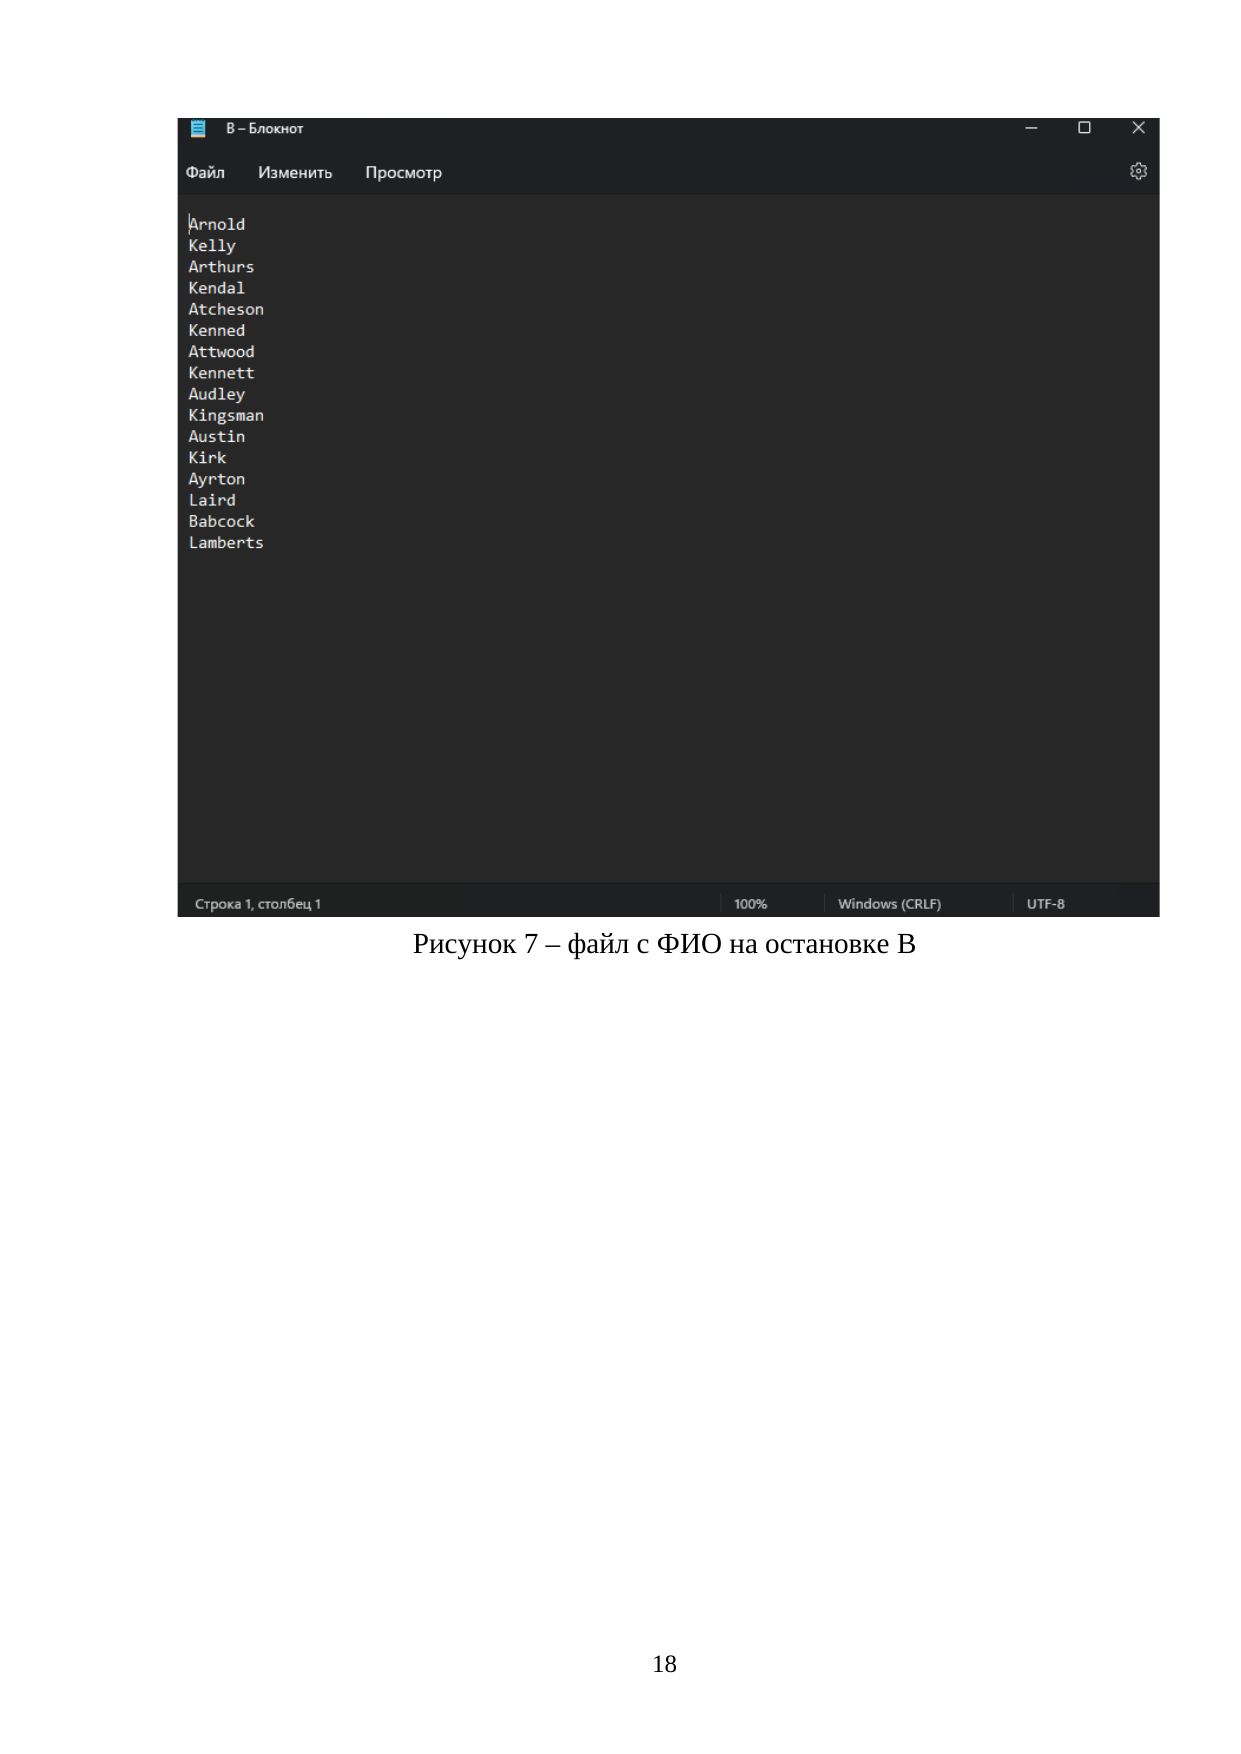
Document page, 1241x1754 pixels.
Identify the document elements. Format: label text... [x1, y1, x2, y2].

text Рисунок 7 – файл с ФИО на остановке B [177, 927, 1151, 960]
picture [177, 118, 1160, 917]
